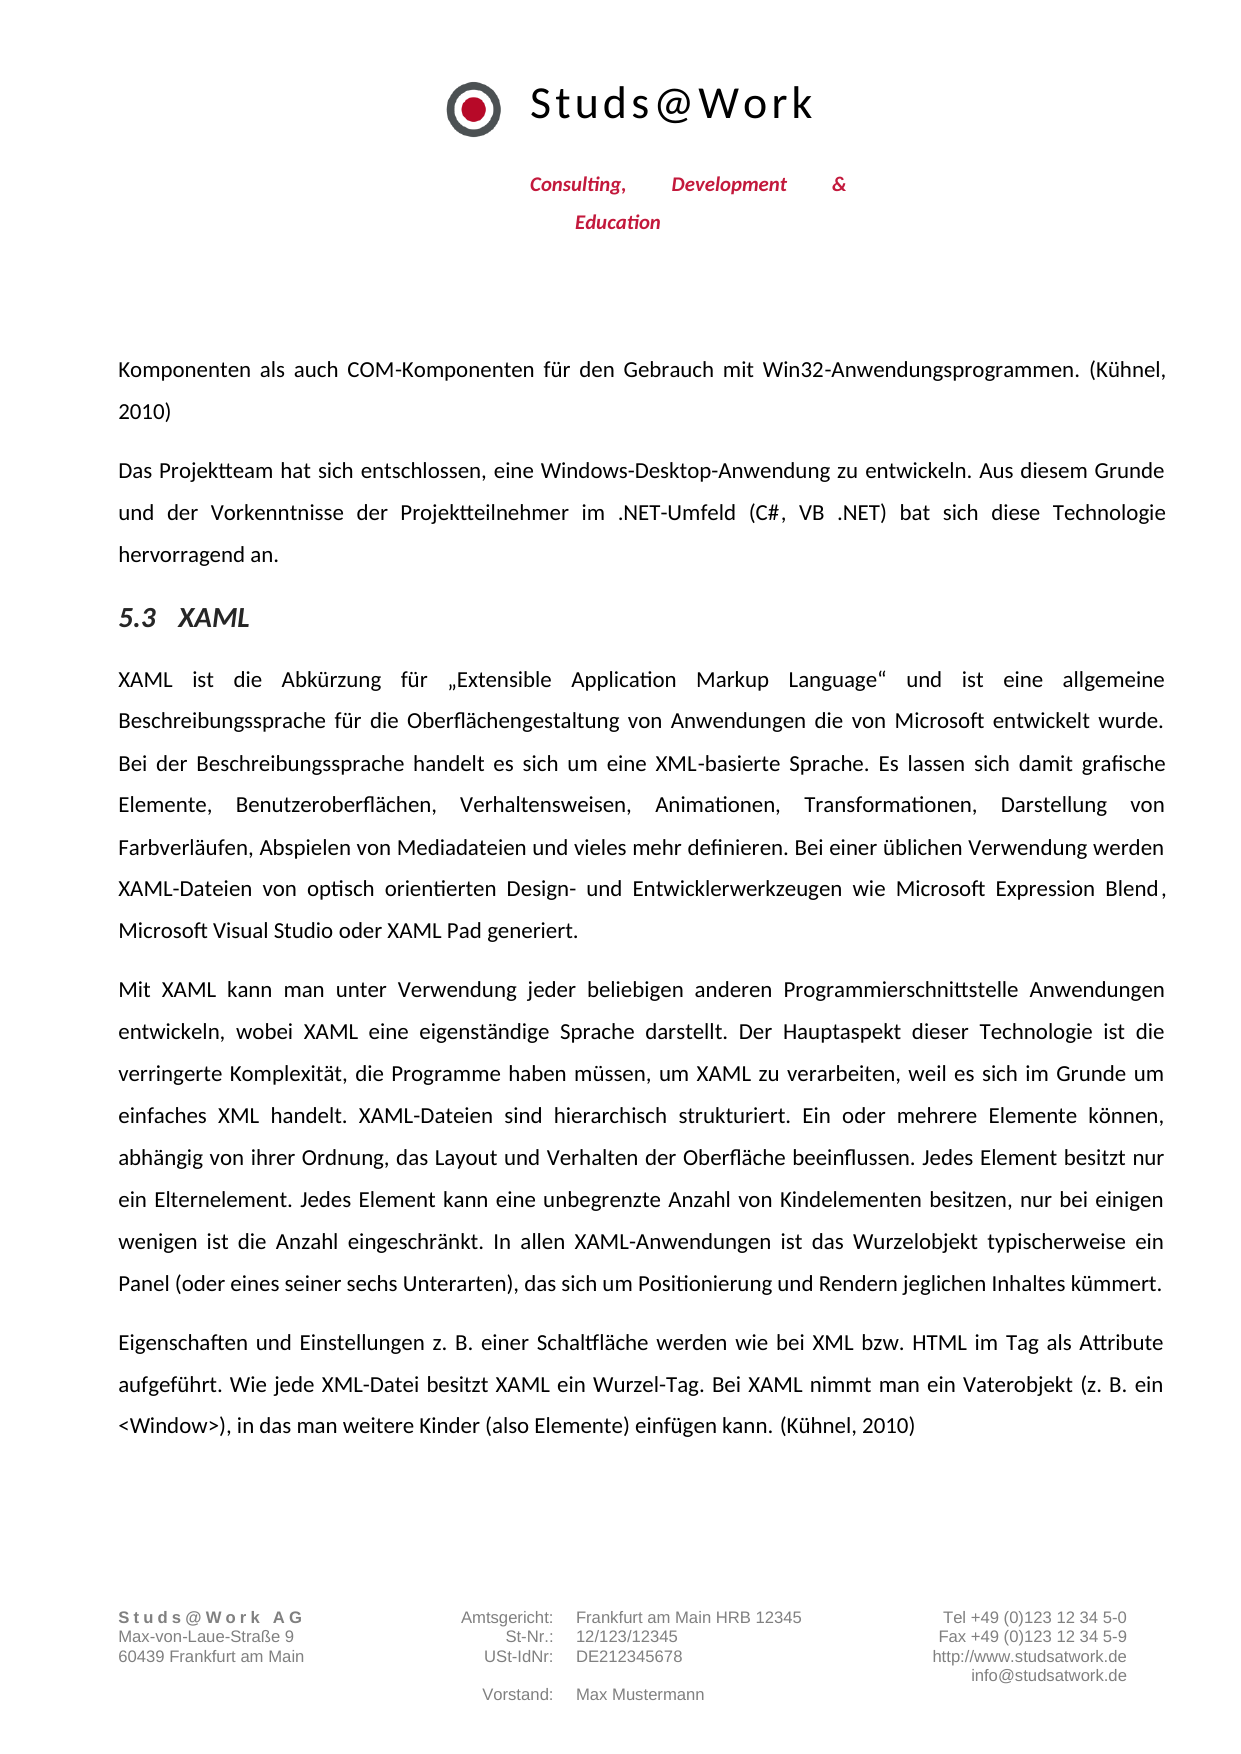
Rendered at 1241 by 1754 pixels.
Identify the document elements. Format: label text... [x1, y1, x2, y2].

text Mit XAML kann man unter Verwendung jeder beliebigen anderen Programmierschnittstelle Anwendungen entwickeln, wobei XAML eine eigenständige Sprache darstellt. Der Hauptaspekt dieser Technologie ist die verringerte Komplexität, die Programme haben müssen, um XAML zu verarbeiten, weil es sich im Grunde um einfaches XML handelt. XAML-Dateien sind hierarchisch strukturiert. Ein oder mehrere Elemente können, abhängig von ihrer Ordnung, das Layout und Verhalten der Oberfläche beeinflussen. Jedes Element besitzt nur ein Elternelement. Jedes Element kann eine unbegrenzte Anzahl von Kindelementen besitzen, nur bei einigen wenigen ist die Anzahl eingeschränkt. In allen XAML-Anwendungen ist das Wurzelobjekt typischerweise ein Panel (oder eines seiner sechs Unterarten), das sich um Positionierung und Rendern jeglichen Inhaltes kümmert. [118, 975, 1166, 1297]
subtitle XAML [118, 599, 1166, 634]
picture [435, 73, 508, 145]
text Eigenschaften und Einstellungen z. B. einer Schaltfläche werden wie bei XML bzw. HTML im Tag als Attribute aufgeführt. Wie jede XML-Datei besitzt XAML ein Wurzel-Tag. Bei XAML nimmt man ein Vaterobjekt (z. B. ein <Window>), in das man weitere Kinder (also Elemente) einfügen kann. [118, 1328, 1166, 1440]
text XAML ist die Abkürzung für „Extensible Application Markup Language“ und ist eine allgemeine Beschreibungssprache für die Oberflächengestaltung von Anwendungen die von Microsoft entwickelt wurde. Bei der Beschreibungssprache handelt es sich um eine XML-basierte Sprache. Es lassen sich damit grafische Elemente, Benutzeroberflächen, Verhaltensweisen, Animationen, Transformationen, Darstellung von Farbverläufen, Abspielen von Mediadateien und vieles mehr definieren. Bei einer üblichen Verwendung werden XAML-Dateien von optisch orientierten Design- und Entwicklerwerkzeugen wie Microsoft Expression Blend, Microsoft Visual Studio oder XAML Pad generiert. [118, 665, 1166, 944]
text Das Projektteam hat sich entschlossen, eine Windows-Desktop-Anwendung zu entwickeln. Aus diesem Grunde und der Vorkenntnisse der Projektteilnehmer im .NET-Umfeld (C#, VB .NET) bat sich diese Technologie hervorragend an. [118, 456, 1166, 568]
